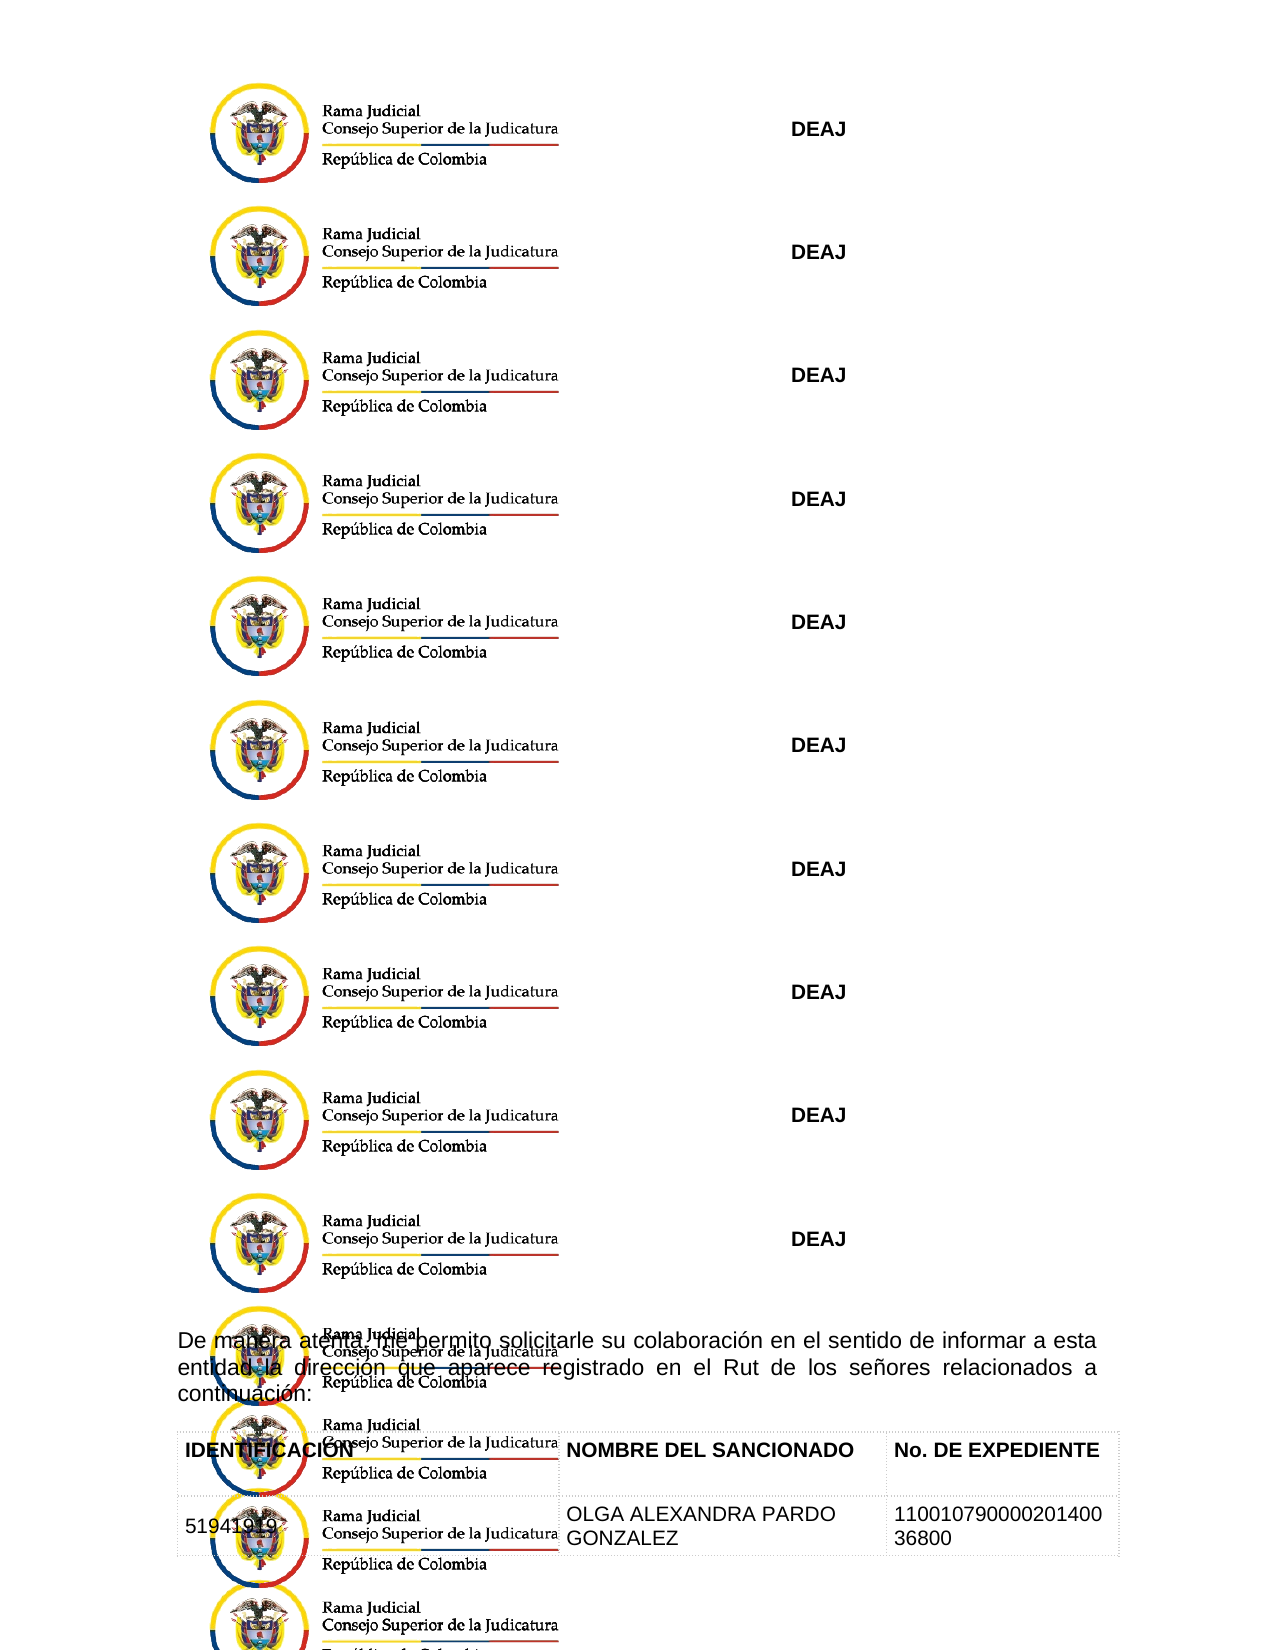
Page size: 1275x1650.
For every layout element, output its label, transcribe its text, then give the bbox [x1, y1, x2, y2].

picture [202, 690, 566, 810]
picture [202, 1406, 566, 1431]
picture [202, 1060, 566, 1180]
table_header IDENTIFICACIÓN [177, 1431, 559, 1495]
table_cell 11001079000020140036800 [886, 1495, 1119, 1555]
picture [202, 73, 566, 193]
text De manera atenta, me permito solicitarle su colaboración en el sentido de informar a esta entidad la dirección que aparece registrado en el Rut de los señores relacionados a continuación: [177, 1327, 1098, 1406]
picture [202, 937, 566, 1056]
picture [202, 197, 566, 316]
picture [202, 1555, 566, 1650]
picture [202, 567, 566, 686]
picture [202, 1183, 566, 1327]
table_cell 51941919 [177, 1495, 559, 1555]
picture [202, 320, 566, 440]
table_header NOMBRE DEL SANCIONADO [559, 1431, 886, 1495]
picture [202, 443, 566, 563]
picture [202, 813, 566, 933]
table_cell OLGA ALEXANDRA PARDO GONZALEZ [559, 1495, 886, 1555]
table_header No. DE EXPEDIENTE [886, 1431, 1119, 1495]
